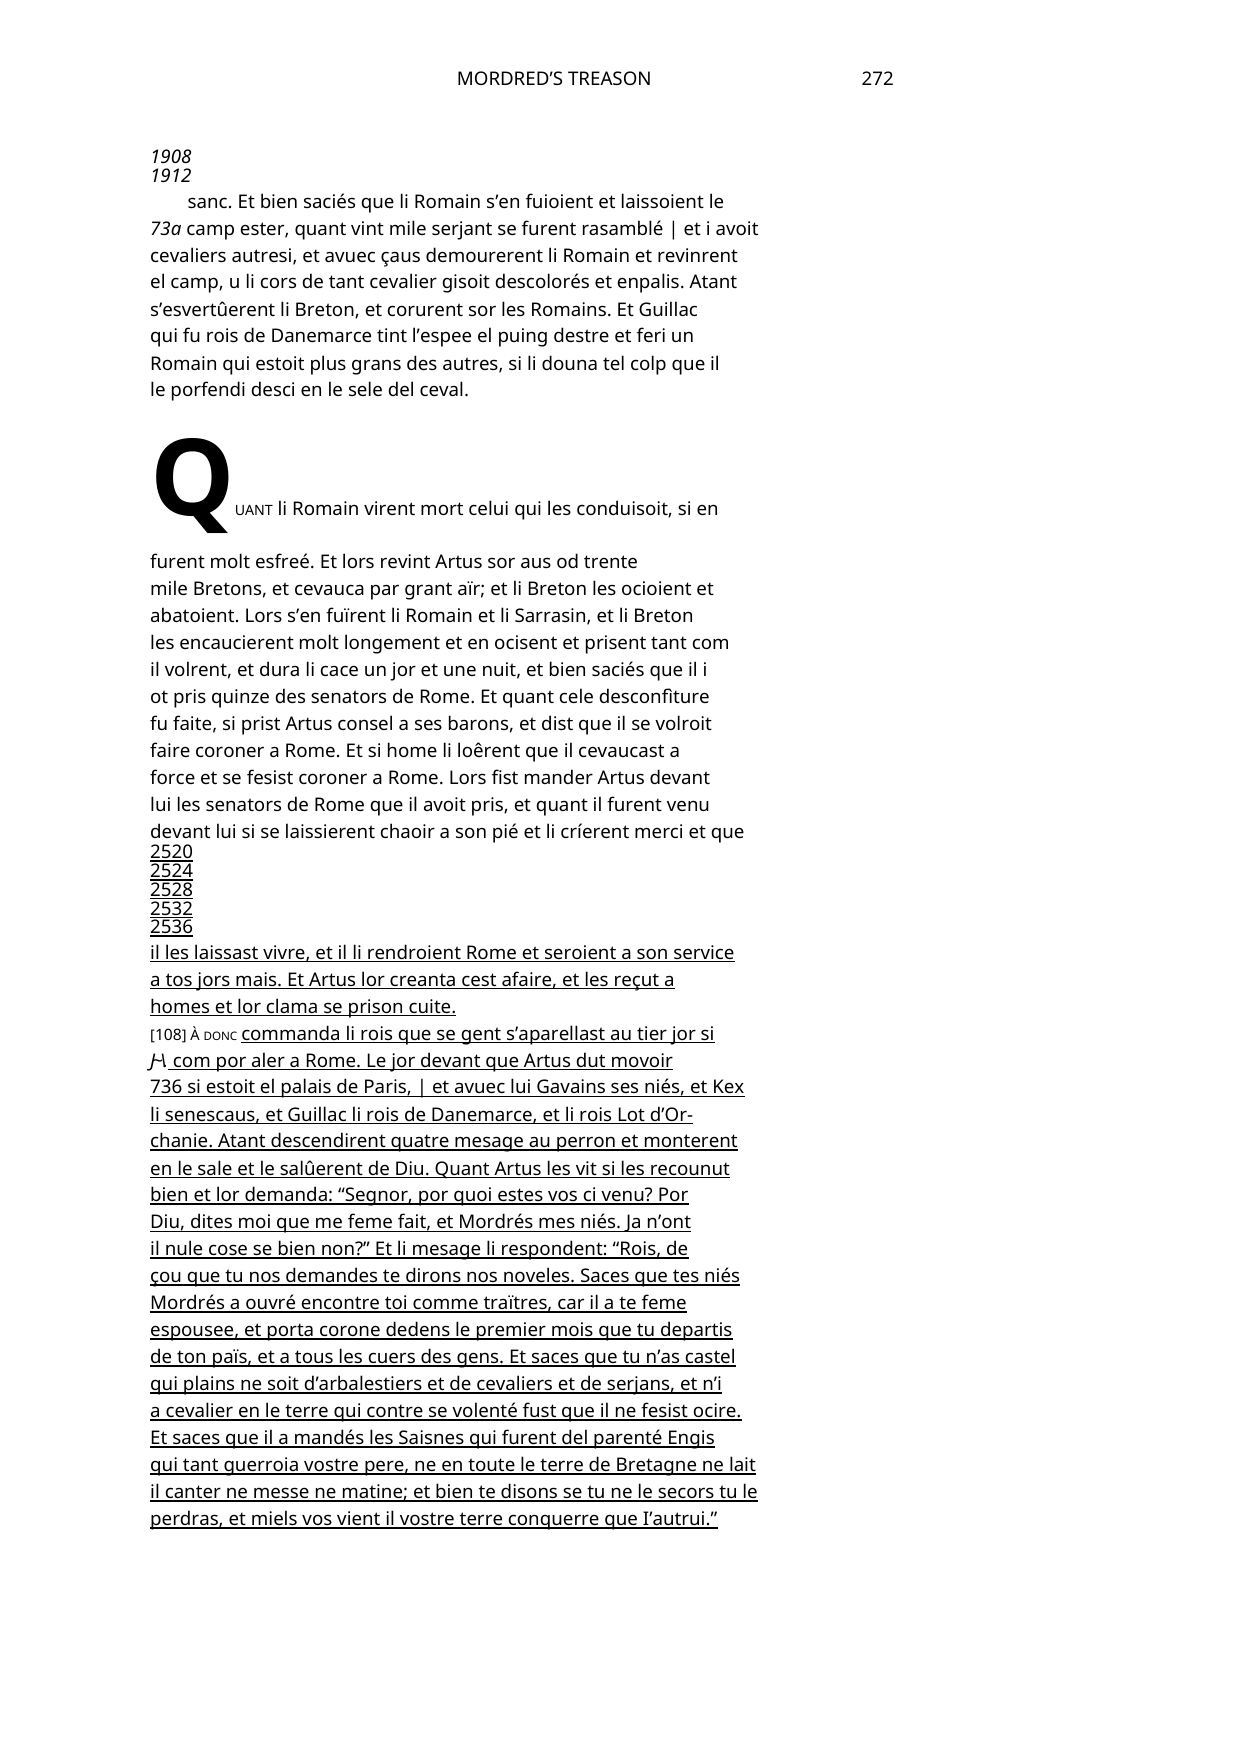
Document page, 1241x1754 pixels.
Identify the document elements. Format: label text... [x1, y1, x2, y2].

text 2524 [150, 862, 1090, 881]
text 2528 [150, 881, 1090, 900]
text 2532 [150, 900, 1090, 919]
text il les laissast vivre, et il li rendroient Rome et seroient a son service a tos jors mais. Et Artus lor creanta cest afaire, et les reçut a homes et lor clama se prison cuite. [150, 937, 1090, 1018]
text 1912 [150, 168, 1090, 186]
text 2520 [150, 844, 1090, 862]
text [108] À donc commanda li rois que se gent s’aparellast au tier jor si J~\. com por aler a Rome. Le jor devant que Artus dut movoir 736 si estoit el palais de Paris, | et avuec lui Gavains ses niés, et Kex li senescaus, et Guillac li rois de Danemarce, et li rois Lot d’Or- chanie. Atant descendirent quatre mesage au perron et monterent en le sale et le salûerent de Diu. Quant Artus les vit si les recounut bien et lor demanda: “Segnor, por quoi estes vos ci venu? Por Diu, dites moi que me feme fait, et Mordrés mes niés. Ja n’ont il nule cose se bien non?” Et li mesage li respondent: “Rois, de çou que tu nos demandes te dirons nos noveles. Saces que tes niés Mordrés a ouvré encontre toi comme traïtres, car il a te feme espousee, et porta corone dedens le premier mois que tu departis de ton païs, et a tous les cuers des gens. Et saces que tu n’as castel qui plains ne soit d’arbalestiers et de cevaliers et de serjans, et n’i a cevalier en le terre qui contre se volenté fust que il ne fesist ocire. Et saces que il a mandés les Saisnes qui furent del parenté Engis qui tant guerroia vostre pere, ne en toute le terre de Bretagne ne lait il canter ne messe ne matine; et bien te disons se tu ne le secors tu le perdras, et miels vos vient il vostre terre conquerre que I’autrui.” [150, 1018, 1090, 1531]
text Quant li Romain virent mort celui qui les conduisoit, si en furent molt esfreé. Et lors revint Artus sor aus od trente mile Bretons, et cevauca par grant aïr; et li Breton les ocioient et abatoient. Lors s’en fuïrent li Romain et li Sarrasin, et li Breton les encaucierent molt longement et en ocisent et prisent tant com il volrent, et dura li cace un jor et une nuit, et bien saciés que il i ot pris quinze des senators de Rome. Et quant cele desconfìture fu faite, si prist Artus consel a ses barons, et dist que il se volroit faire coroner a Rome. Et si home li loêrent que il cevaucast a force et se fesist coroner a Rome. Lors fist mander Artus devant lui les senators de Rome que il avoit pris, et quant il furent venu devant lui si se laissierent chaoir a son pié et li críerent merci et que [150, 402, 1090, 844]
text 1908 [150, 149, 1090, 168]
text sanc. Et bien saciés que li Romain s’en fuioient et laissoient le 73a camp ester, quant vint mile serjant se furent rasamblé | et i avoit cevaliers autresi, et avuec çaus demourerent li Romain et revinrent el camp, u li cors de tant cevalier gisoit descolorés et enpalis. Atant s’esvertûerent li Breton, et corurent sor les Romains. Et Guillac qui fu rois de Danemarce tint l’espee el puing destre et feri un Romain qui estoit plus grans des autres, si li douna tel colp que il le porfendi desci en le sele del ceval. [150, 186, 1090, 402]
text 2536 [150, 919, 1090, 937]
